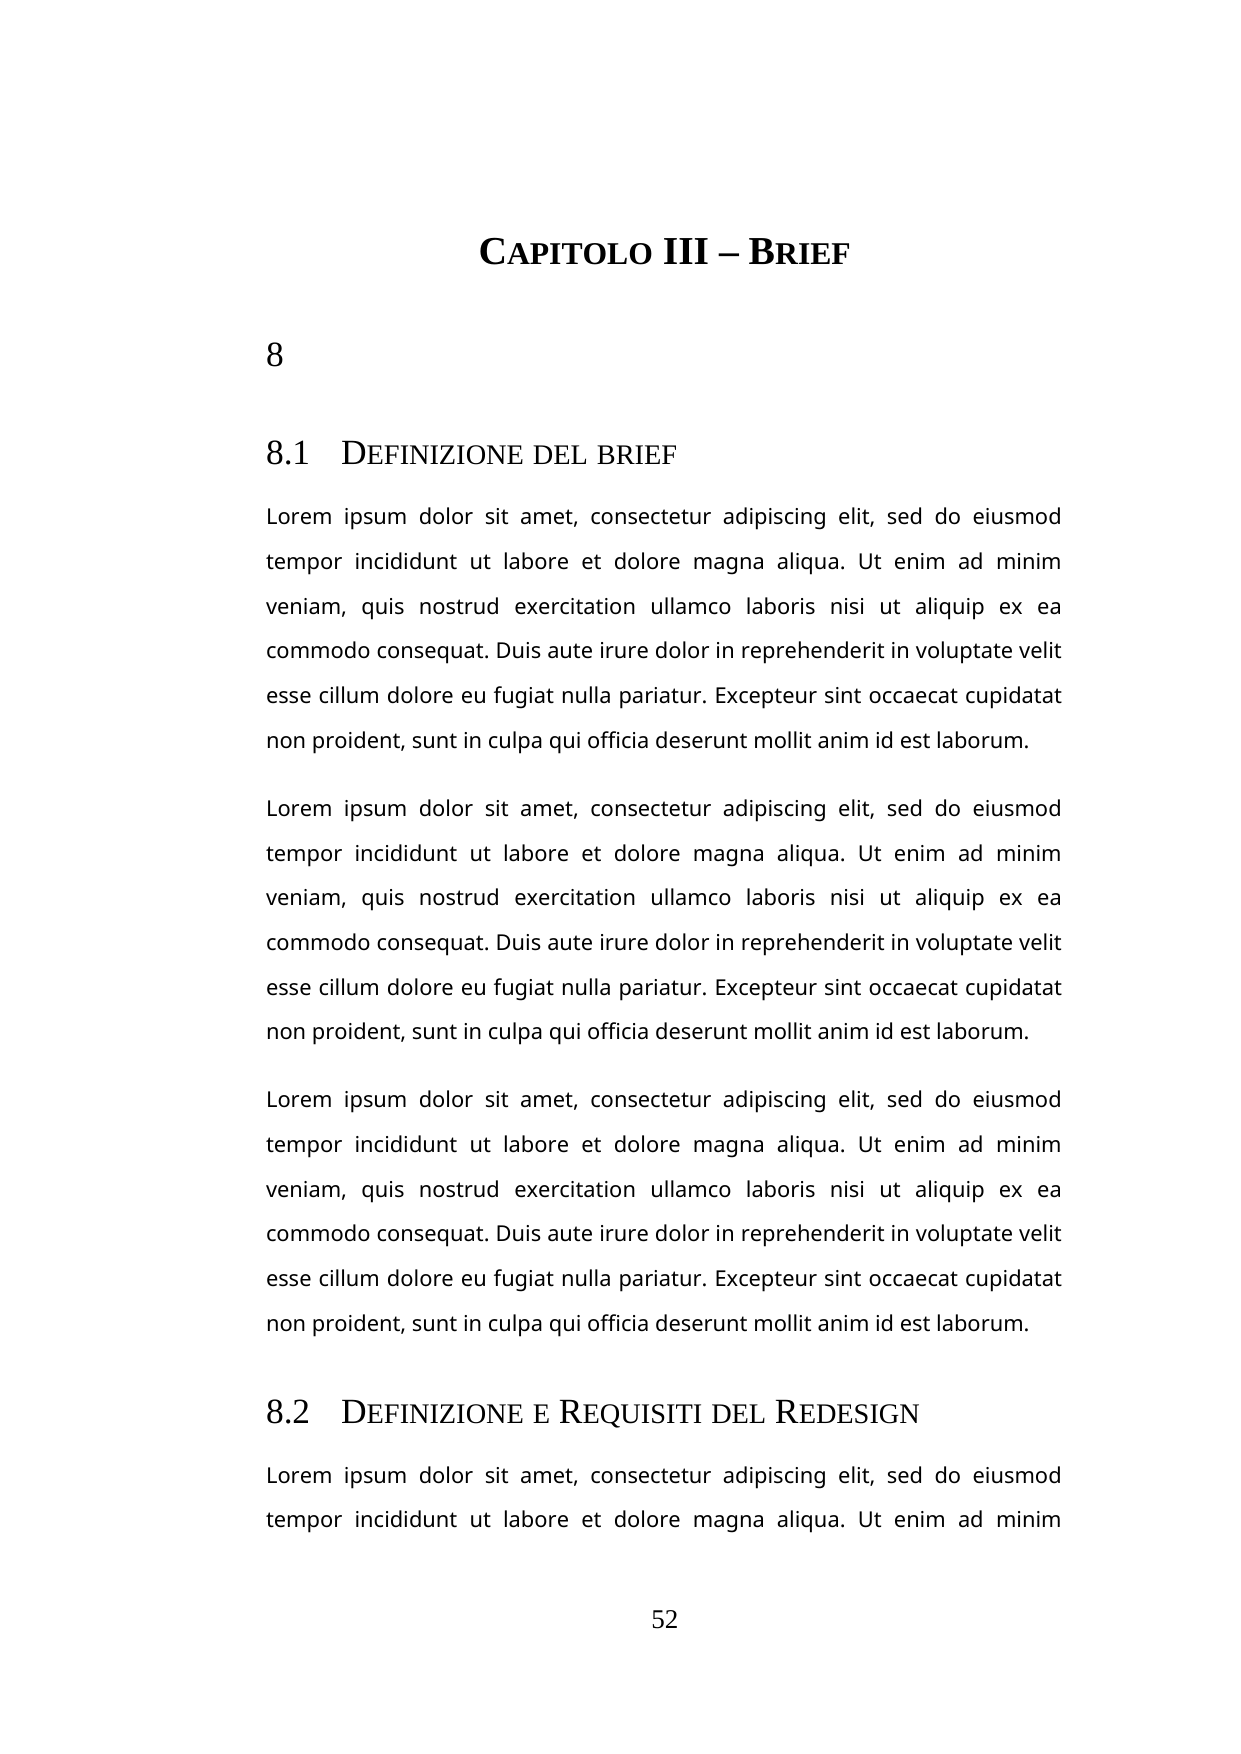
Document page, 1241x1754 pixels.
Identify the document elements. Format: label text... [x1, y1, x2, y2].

subtitle Definizione del brief [266, 432, 1063, 472]
subtitle Definizione e Requisiti del Redesign [266, 1390, 1063, 1431]
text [266, 1459, 1063, 1534]
subtitle Capitolo III – Brief [266, 227, 1063, 273]
